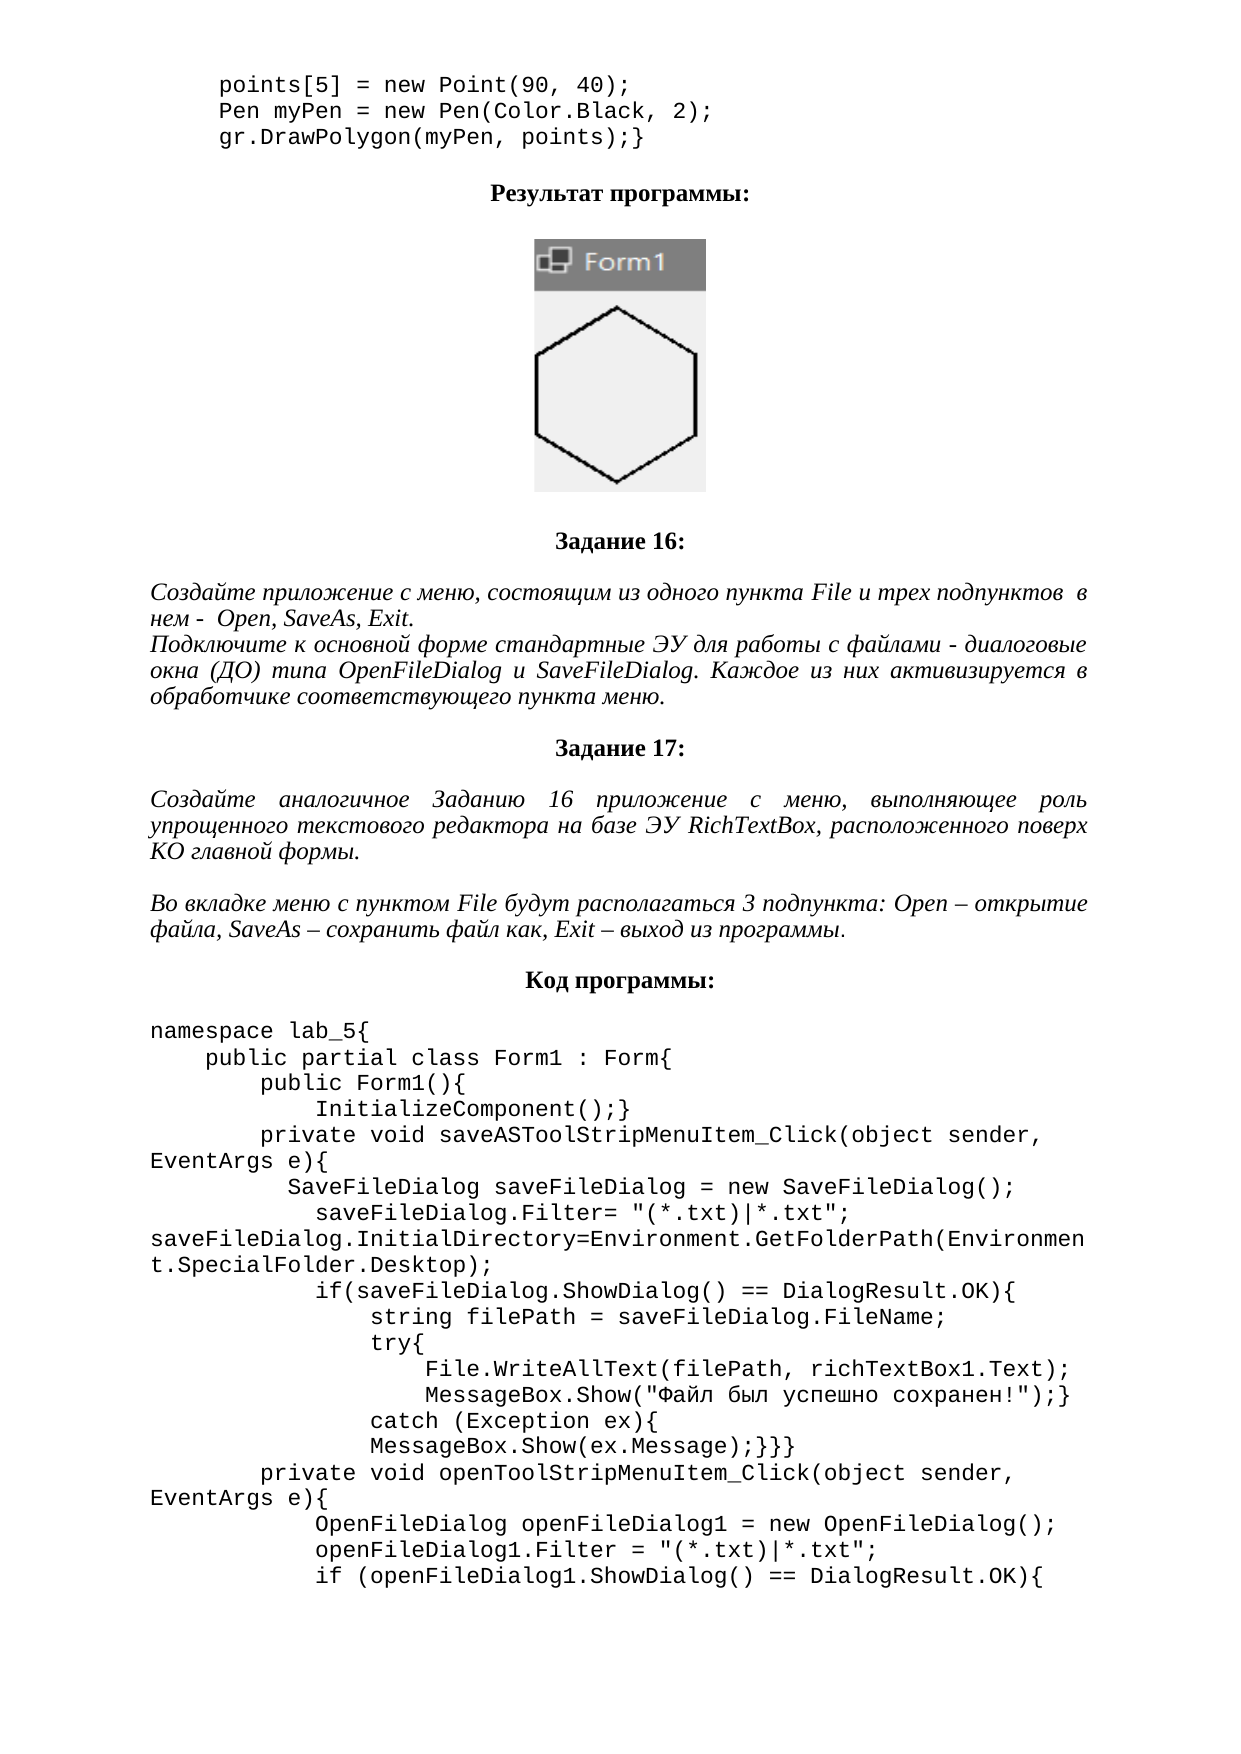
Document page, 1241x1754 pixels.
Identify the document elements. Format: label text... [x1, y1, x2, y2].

text try{ [150, 1331, 1090, 1357]
text MessageBox.Show(ex.Message);}}} [150, 1435, 1090, 1461]
text Создайте приложение с меню, состоящим из одного пункта File и трех подпунктов в нем - Open, SaveAs, Exit. [150, 580, 1090, 632]
text gr.DrawPolygon(myPen, points);} [150, 126, 1090, 152]
text string filePath = saveFileDialog.FileName; [150, 1305, 1090, 1331]
text Задание 17: [150, 735, 1090, 761]
text namespace lab_5{ [150, 1020, 1090, 1046]
text saveFileDialog.Filter= "(*.txt)|*.txt"; saveFileDialog.InitialDirectory=Environment.GetFolderPath(Environment.SpecialFolder.Desktop); [150, 1201, 1090, 1279]
picture [534, 239, 706, 492]
text if (openFileDialog1.ShowDialog() == DialogResult.OK){ [150, 1564, 1090, 1591]
text Подключите к основной форме стандартные ЭУ для работы с файлами - диалоговые окна (ДО) типа OpenFileDialog и SaveFileDialog. Каждое из них активизируется в обработчике соответствующего пункта меню. [150, 632, 1090, 709]
text points[5] = new Point(90, 40); [150, 74, 1090, 100]
text MessageBox.Show("Файл был успешно сохранен!");} [150, 1383, 1090, 1409]
text Создайте аналогичное Заданию 16 приложение с меню, выполняющее роль упрощенного текстового редактора на базе ЭУ RichTextBox, расположенного поверх КО главной формы. [150, 787, 1090, 865]
text Во вкладке меню с пунктом File будут располагаться 3 подпункта: Open – открытие файла, SaveAs – сохранить файл как, Exit – выход из программы. [150, 891, 1090, 942]
text catch (Exception ex){ [150, 1409, 1090, 1435]
text File.WriteAllText(filePath, richTextBox1.Text); [150, 1357, 1090, 1383]
text public partial class Form1 : Form{ [150, 1046, 1090, 1072]
text public Form1(){ [150, 1072, 1090, 1098]
text private void saveASToolStripMenuItem_Click(object sender, EventArgs e){ [150, 1124, 1090, 1176]
text OpenFileDialog openFileDialog1 = new OpenFileDialog(); [150, 1513, 1090, 1539]
text Pen myPen = new Pen(Color.Black, 2); [150, 100, 1090, 126]
text private void openToolStripMenuItem_Click(object sender, EventArgs e){ [150, 1461, 1090, 1513]
text Код программы: [150, 968, 1090, 994]
text SaveFileDialog saveFileDialog = new SaveFileDialog(); [150, 1176, 1090, 1201]
text openFileDialog1.Filter = "(*.txt)|*.txt"; [150, 1539, 1090, 1564]
text Задание 16: [150, 528, 1090, 554]
text Результат программы: [150, 180, 1090, 206]
text InitializeComponent();} [150, 1098, 1090, 1124]
text if(saveFileDialog.ShowDialog() == DialogResult.OK){ [150, 1279, 1090, 1305]
